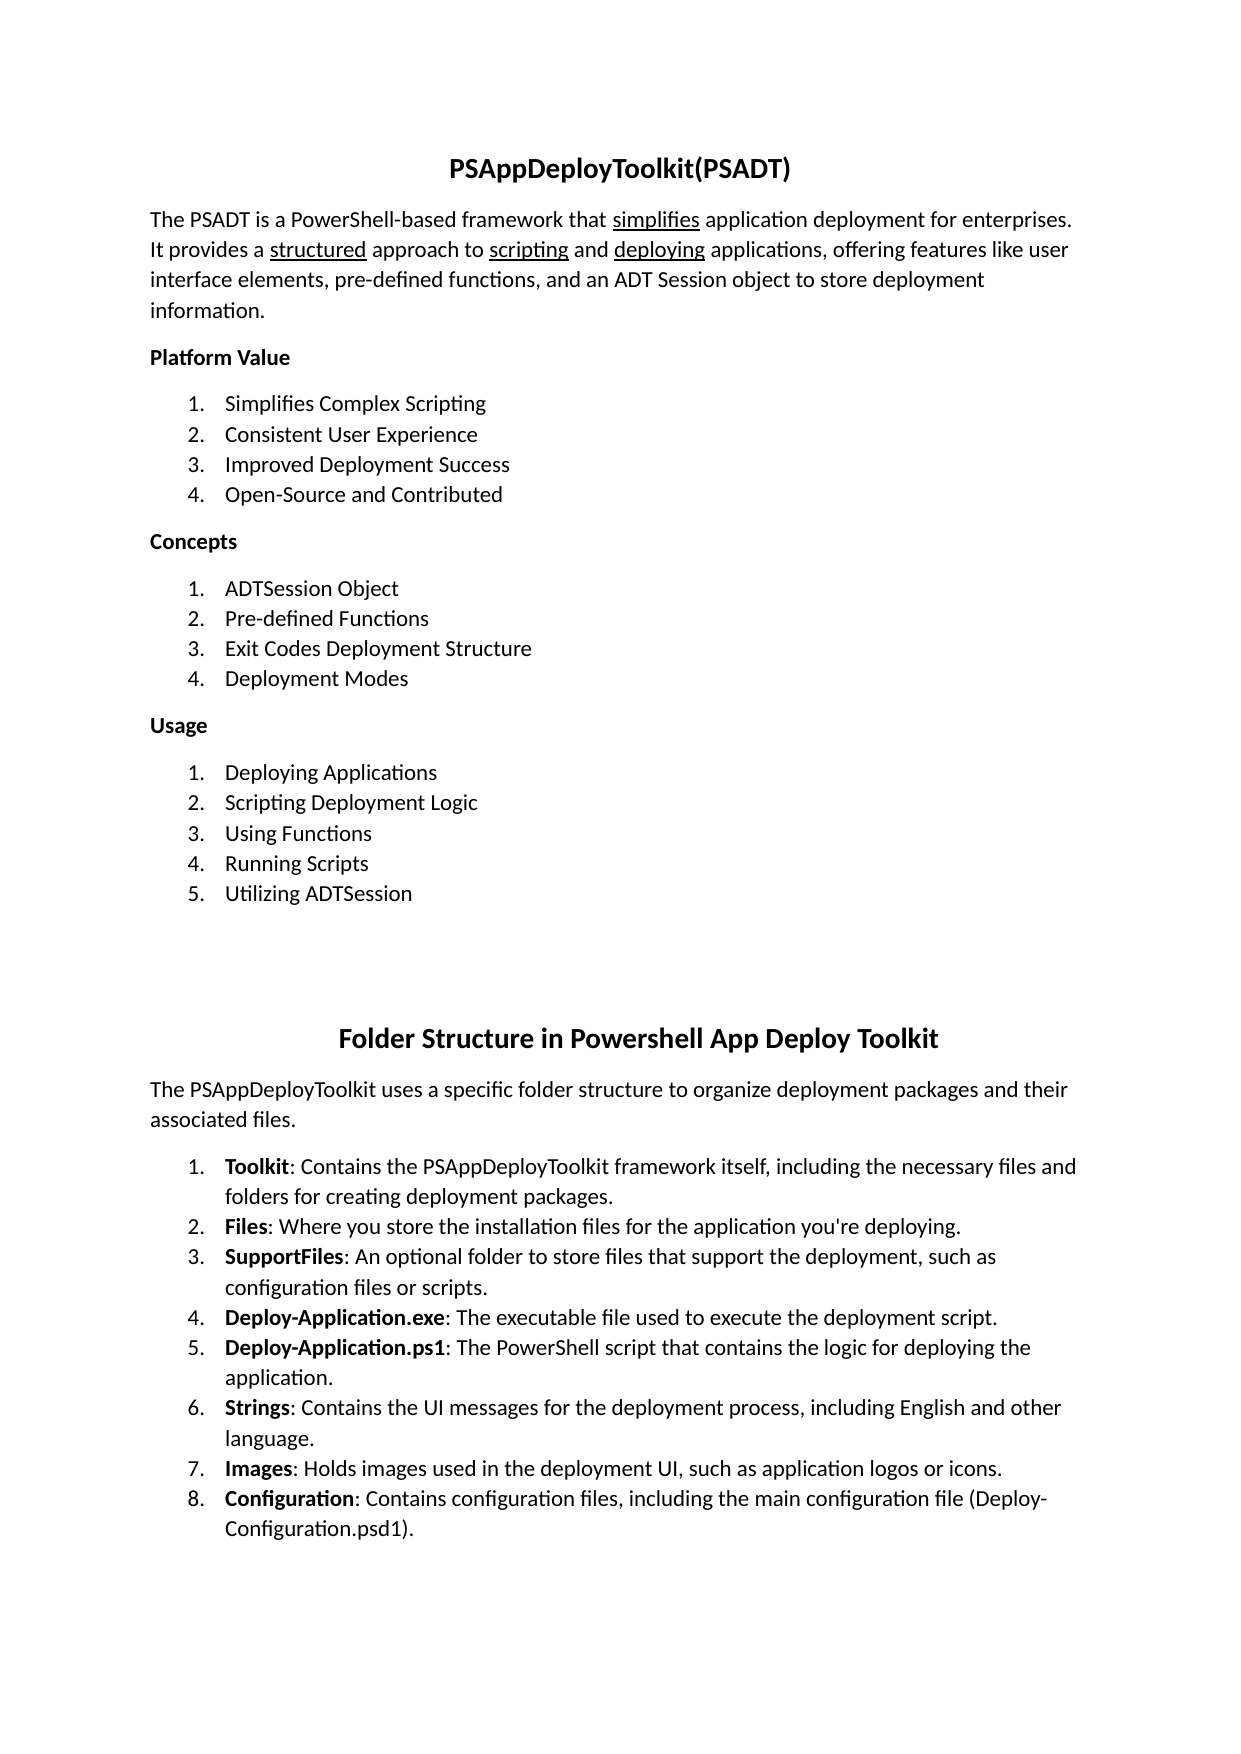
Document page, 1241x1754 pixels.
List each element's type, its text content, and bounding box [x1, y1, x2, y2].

text The PSAppDeployToolkit uses a specific folder structure to organize deployment packages and their associated files. [150, 1075, 1090, 1133]
list Configuration: Contains configuration files, including the main configuration file (Deploy-Configuration.psd1). [187, 1484, 1090, 1542]
list Utilizing ADTSession [187, 879, 1090, 907]
text Usage [150, 711, 1090, 739]
list Using Functions [187, 819, 1090, 847]
list Deployment Modes [187, 664, 1090, 692]
list Scripting Deployment Logic [187, 788, 1090, 816]
list Deploying Applications [187, 758, 1090, 786]
list Deploy-Application.ps1: The PowerShell script that contains the logic for deploying the application. [187, 1333, 1090, 1391]
list Improved Deployment Success [187, 450, 1090, 478]
list Simplifies Complex Scripting [187, 389, 1090, 417]
list Open-Source and Contributed [187, 480, 1090, 508]
list Strings: Contains the UI messages for the deployment process, including English and other language. [187, 1393, 1090, 1452]
text Platform Value [150, 343, 1090, 371]
list Running Scripts [187, 849, 1090, 877]
list Images: Holds images used in the deployment UI, such as application logos or icons. [187, 1454, 1090, 1482]
text The PSADT is a PowerShell-based framework that simplifies application deployment for enterprises. It provides a structured approach to scripting and deploying applications, offering features like user interface elements, pre-defined functions, and an ADT Session object to store deployment information. [150, 205, 1090, 324]
list Files: Where you store the installation files for the application you're deploying. [187, 1212, 1090, 1240]
list Deploy-Application.exe: The executable file used to execute the deployment script. [187, 1303, 1090, 1331]
text PSAppDeployToolkit(PSADT) [150, 150, 1090, 186]
text Folder Structure in Powershell App Deploy Toolkit [187, 1020, 1090, 1055]
list SupportFiles: An optional folder to store files that support the deployment, such as configuration files or scripts. [187, 1242, 1090, 1301]
list ADTSession Object [187, 574, 1090, 602]
list Pre-defined Functions [187, 604, 1090, 632]
list Consistent User Experience [187, 420, 1090, 448]
list Exit Codes Deployment Structure [187, 634, 1090, 662]
text Concepts [150, 527, 1090, 555]
list Toolkit: Contains the PSAppDeployToolkit framework itself, including the necessary files and folders for creating deployment packages. [187, 1152, 1090, 1210]
